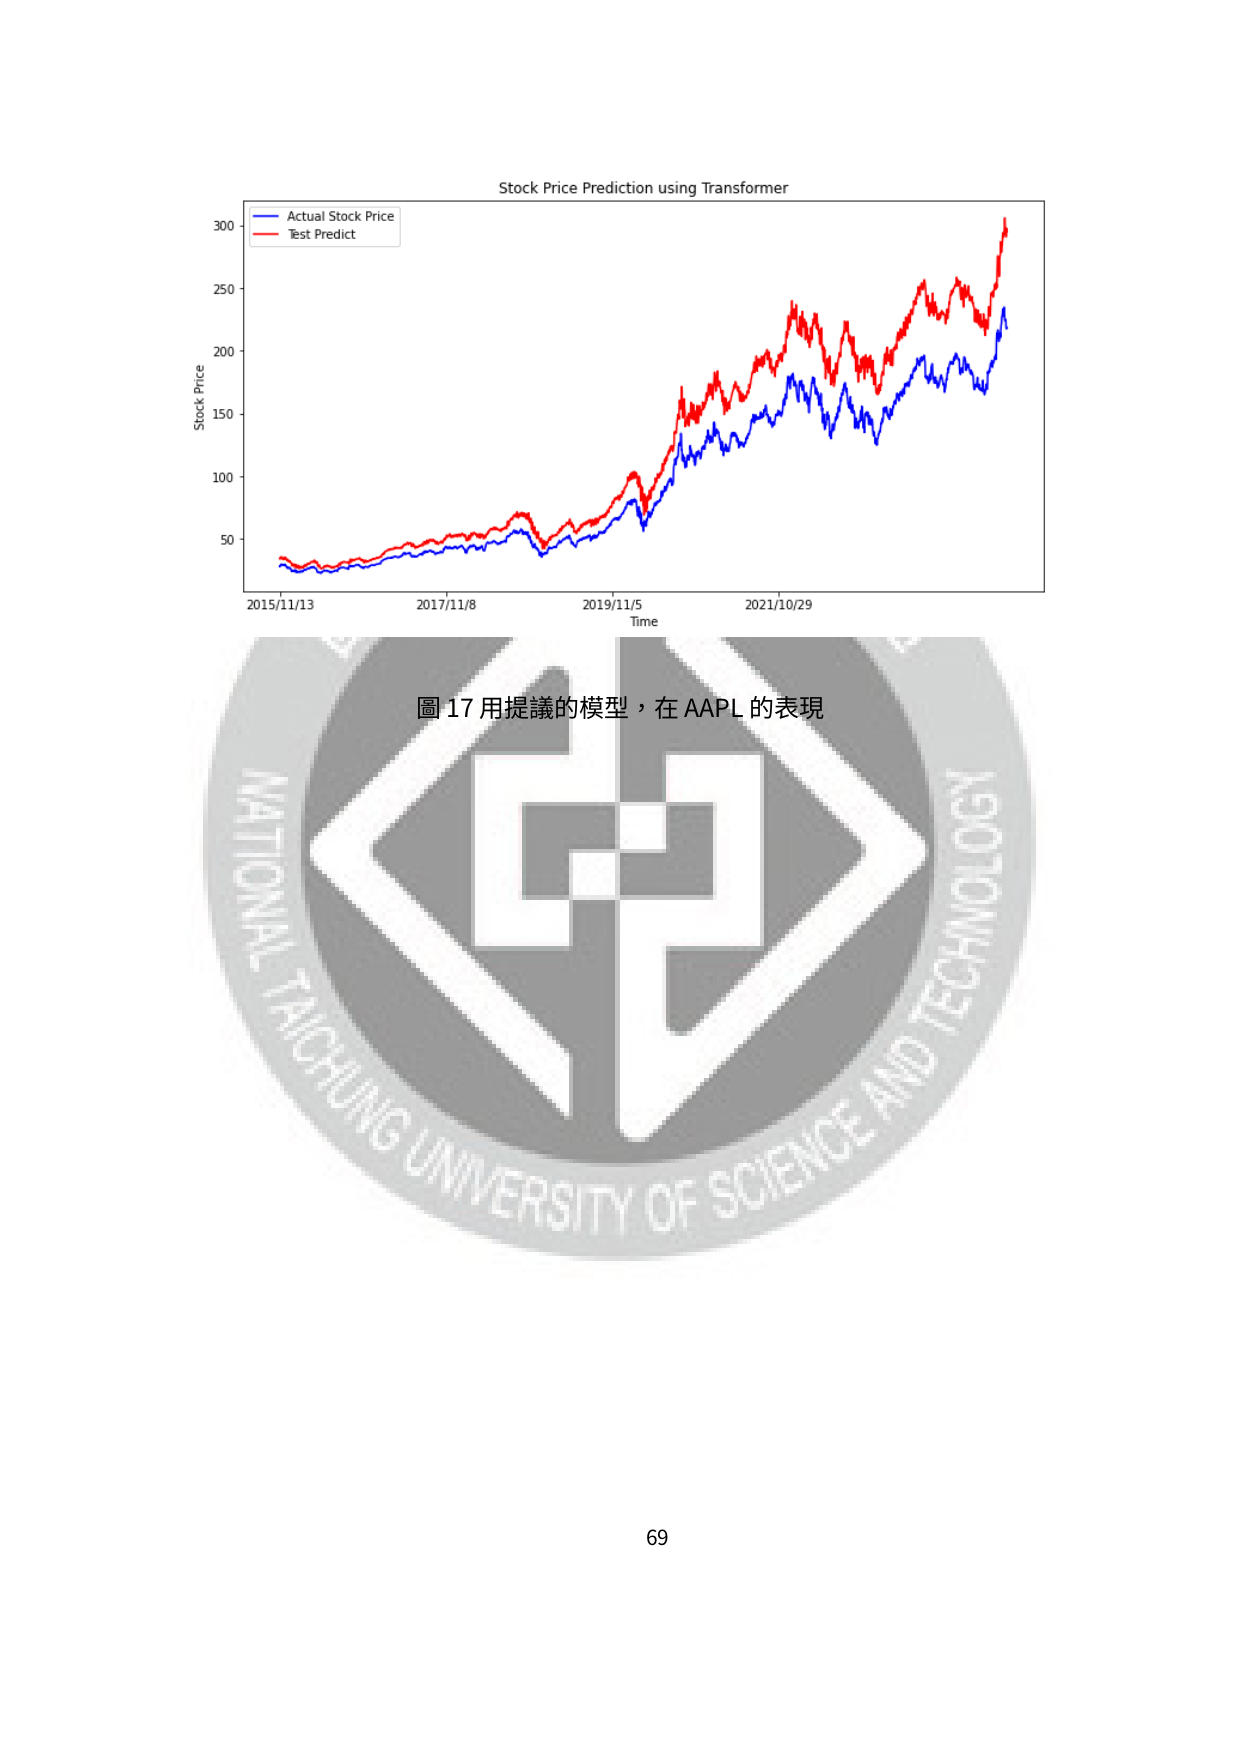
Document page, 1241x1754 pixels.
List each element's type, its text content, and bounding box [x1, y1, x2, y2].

picture [187, 173, 1053, 688]
text 圖17用提議的模型，在AAPL的表現 [187, 688, 1053, 726]
picture [187, 726, 1053, 1278]
